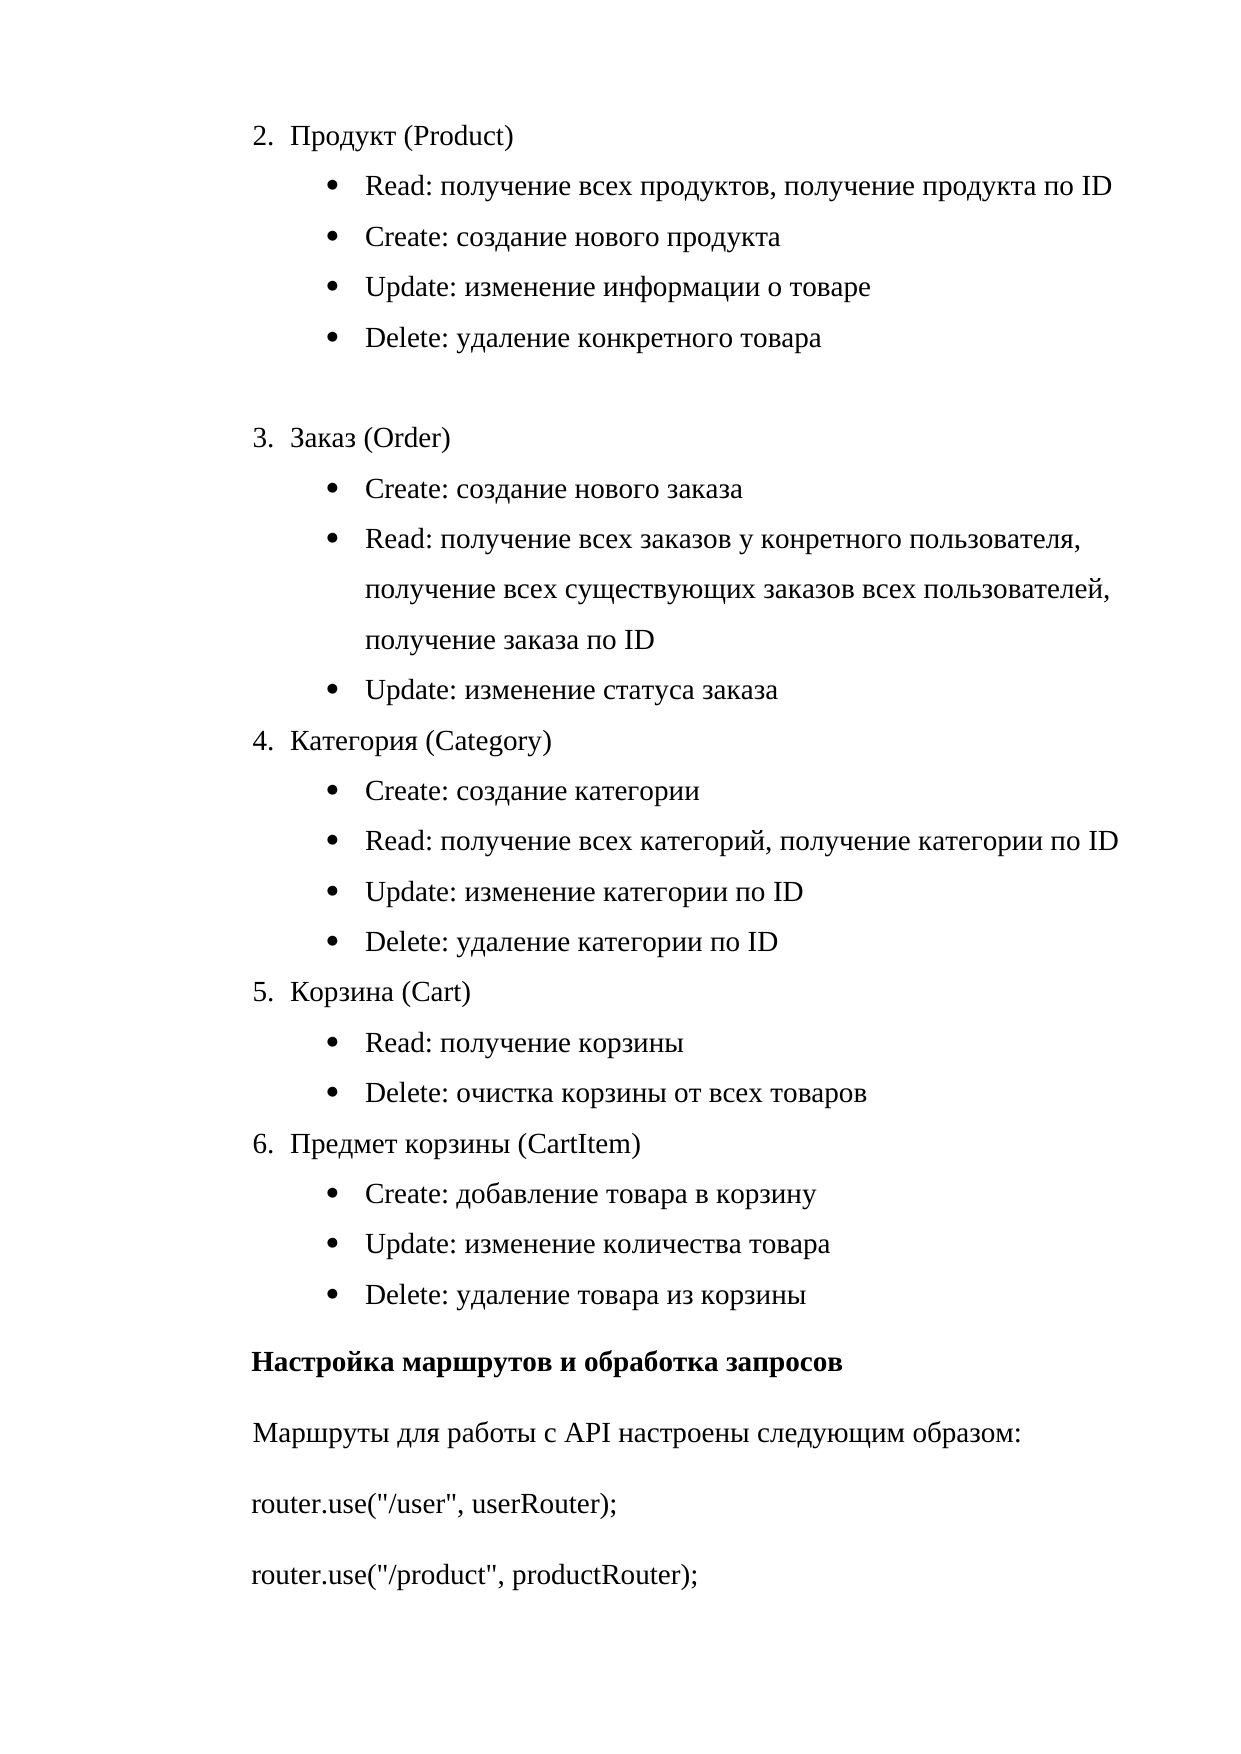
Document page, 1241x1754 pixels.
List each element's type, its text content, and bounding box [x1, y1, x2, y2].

list Create: создание категории [327, 773, 1152, 807]
text router.use("/user", userRouter); [177, 1486, 1152, 1520]
list Create: добавление товара в корзину [327, 1176, 1152, 1210]
list Delete: удаление товара из корзины [327, 1277, 1152, 1311]
list Update: изменение категории по ID [327, 874, 1152, 907]
list Update: изменение количества товара [327, 1226, 1152, 1260]
text Настройка маршрутов и обработка запросов [177, 1344, 1152, 1377]
list Update: изменение статуса заказа [327, 672, 1152, 706]
list Маршруты для работы с API настроены следующим образом: [252, 1415, 1152, 1449]
list Read: получение всех заказов у конретного пользователя, получение всех существующих заказов всех пользователей, получение заказа по ID [327, 521, 1152, 655]
list Read: получение корзины [327, 1025, 1152, 1058]
list Категория (Category) [252, 723, 1152, 756]
list Read: получение всех категорий, получение категории по ID [327, 823, 1152, 857]
list Delete: очистка корзины от всех товаров [327, 1075, 1152, 1109]
list Create: создание нового продукта [327, 219, 1152, 252]
list Read: получение всех продуктов, получение продукта по ID [327, 168, 1152, 202]
list Delete: удаление категории по ID [327, 924, 1152, 958]
list Delete: удаление конкретного товара [327, 320, 1152, 353]
list Update: изменение информации о товаре [327, 269, 1152, 303]
list Заказ (Order) [252, 420, 1152, 454]
text router.use("/product", productRouter); [177, 1557, 1152, 1591]
list Корзина (Cart) [252, 974, 1152, 1008]
list Продукт (Product) [252, 118, 1152, 152]
list Предмет корзины (CartItem) [252, 1126, 1152, 1159]
list Create: создание нового заказа [327, 471, 1152, 504]
